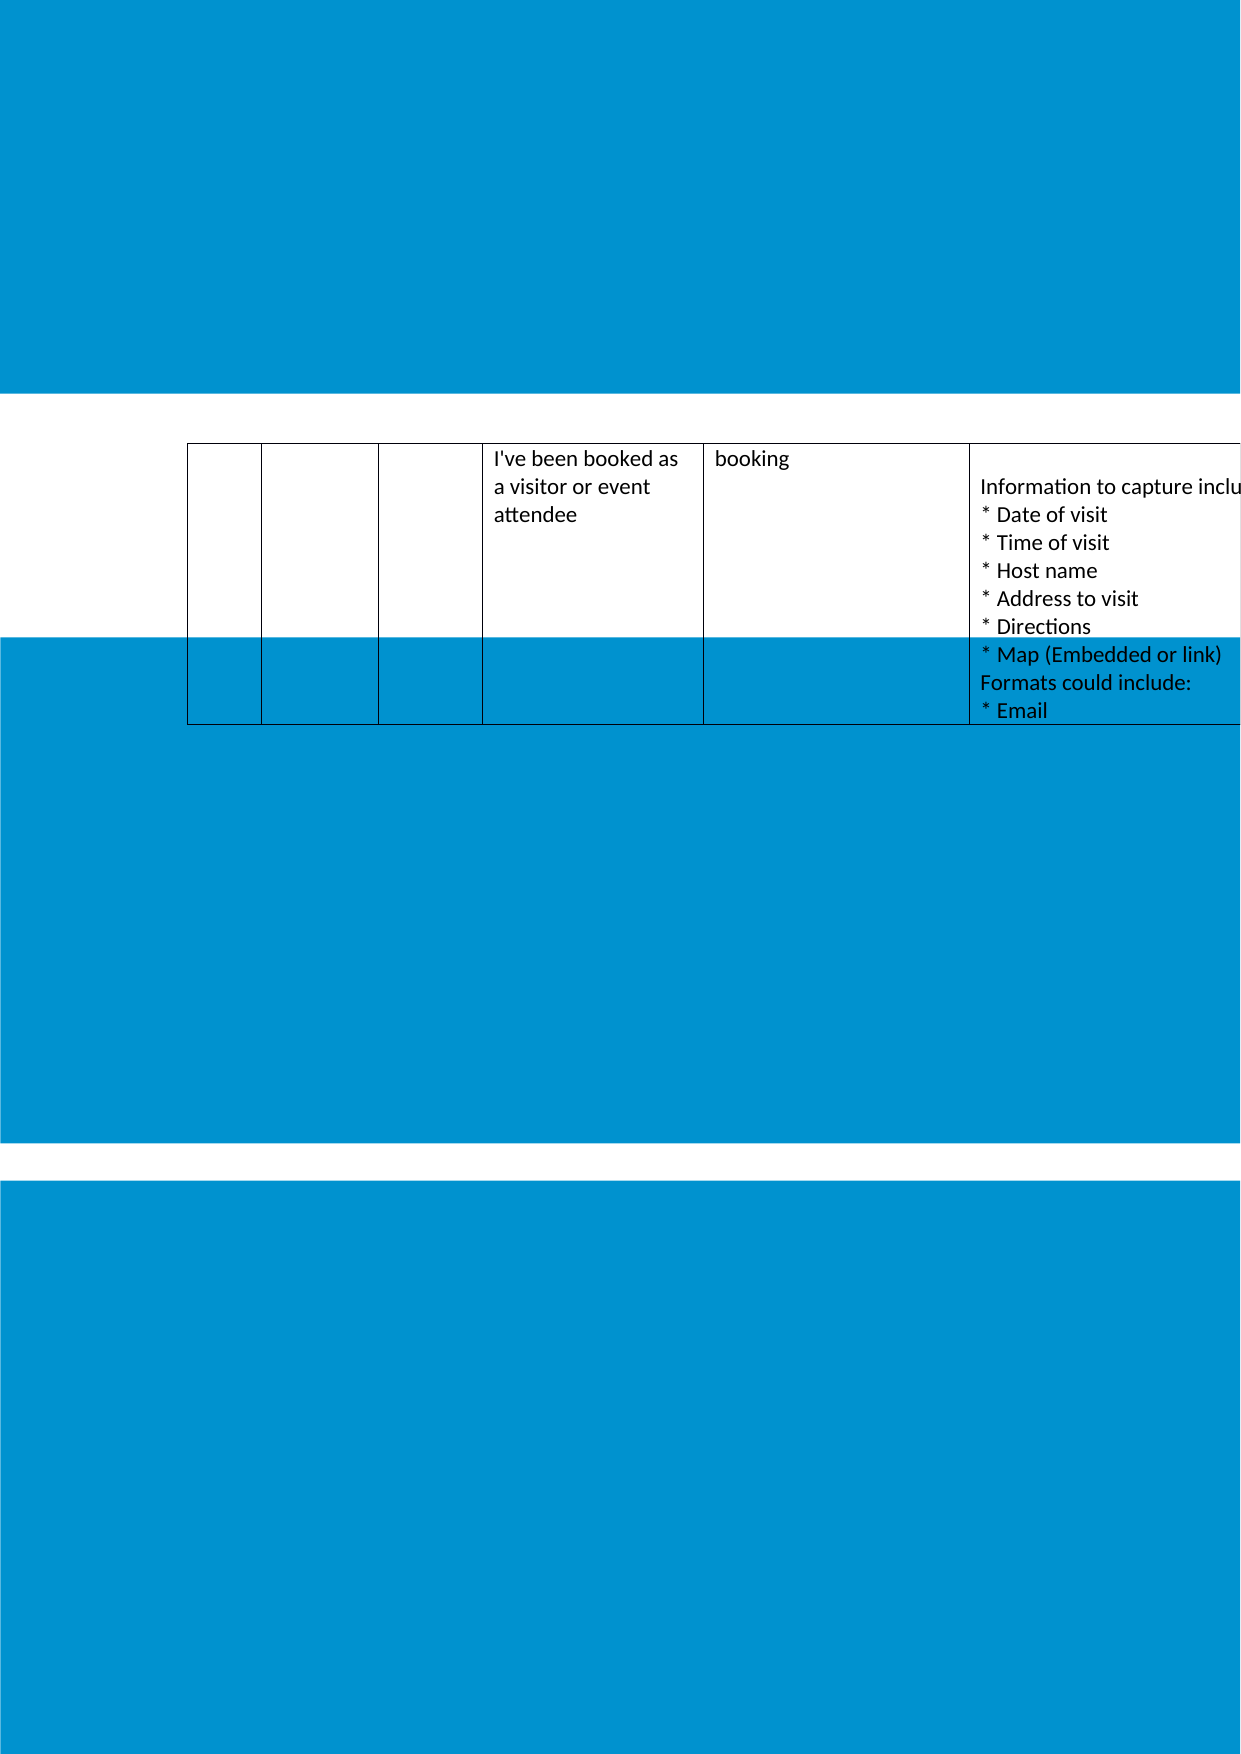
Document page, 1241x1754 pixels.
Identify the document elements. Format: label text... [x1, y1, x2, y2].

table_cell 011 [188, 444, 261, 724]
table_cell Registration: External [262, 444, 378, 724]
table_cell I receive relevant information regarding the booking [704, 444, 969, 724]
table_cell * See VM:042a and VM:042b in APPENDIX for specimen email Information to capture includes: * Date of visit * Time of visit * Host name * Address to visit * Directions * Map (Embedded or link) Formats could include: * Email * SMS NOTE: Information could be embedded, or as a URL to hosted information [970, 444, 1240, 724]
table_cell User [379, 444, 482, 724]
table_cell Receive a confirmation when I've been booked as a visitor or event attendee [483, 444, 703, 724]
